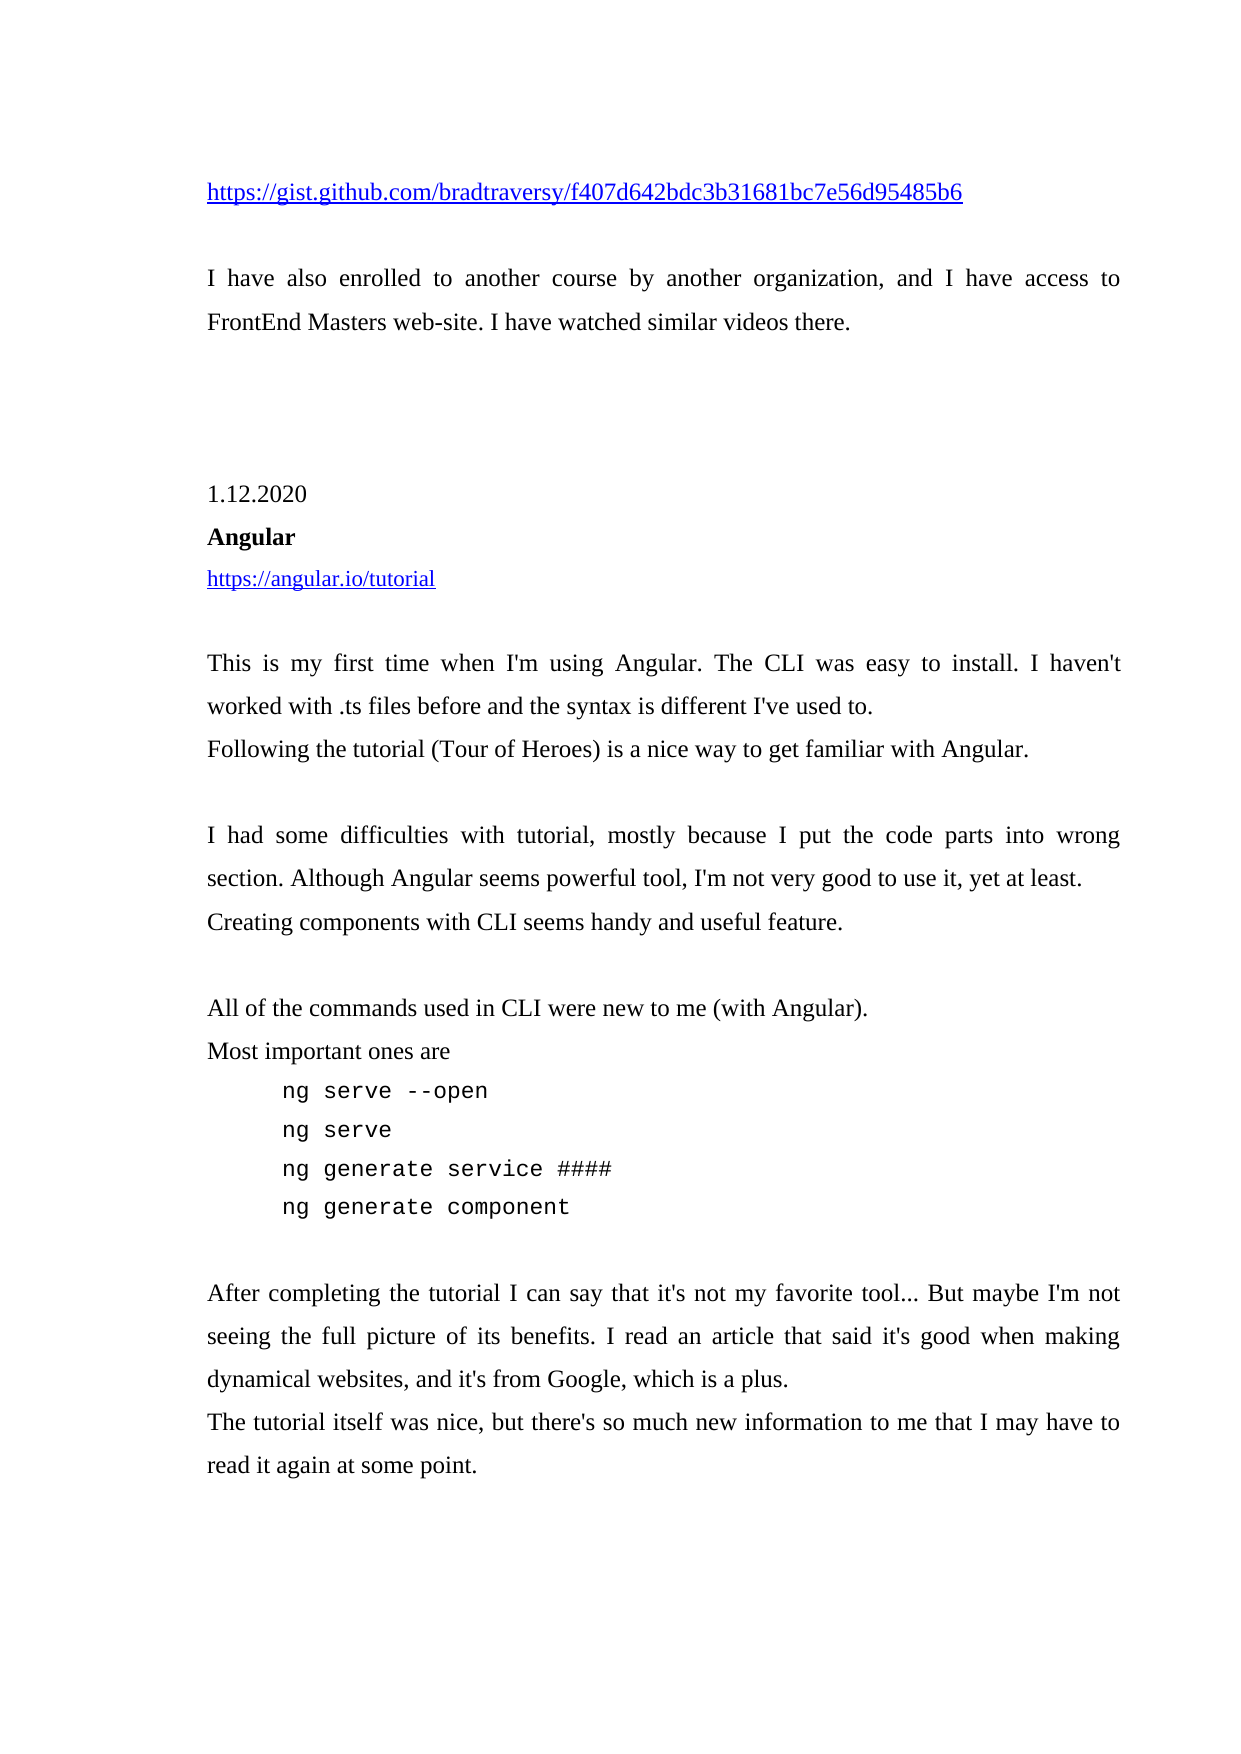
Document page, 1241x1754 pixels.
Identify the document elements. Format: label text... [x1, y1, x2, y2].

text I have also enrolled to another course by another organization, and I have access to FrontEnd Masters web-site. I have watched similar videos there. [207, 263, 1122, 335]
text ng generate service #### [207, 1157, 1122, 1183]
text Creating components with CLI seems handy and useful feature. [207, 907, 1122, 935]
text ng generate component [207, 1196, 1122, 1222]
text ng serve [207, 1118, 1122, 1144]
text I had some difficulties with tutorial, mostly because I put the code parts into wrong section. Although Angular seems powerful tool, I'm not very good to use it, yet at least. [207, 820, 1122, 892]
text Following the tutorial (Tour of Heroes) is a nice way to get familiar with Angular. [207, 734, 1122, 763]
text ng serve --open [207, 1079, 1122, 1105]
text https://gist.github.com/bradtraversy/f407d642bdc3b31681bc7e56d95485b6 [207, 177, 1122, 206]
text Most important ones are [207, 1036, 1122, 1065]
text This is my first time when I'm using Angular. The CLI was easy to install. I haven't worked with .ts files before and the syntax is different I've used to. [207, 648, 1122, 720]
text https://angular.io/tutorial [207, 565, 1122, 592]
text The tutorial itself was nice, but there's so much new information to me that I may have to read it again at some point. [207, 1407, 1122, 1479]
text After completing the tutorial I can say that it's not my favorite tool... But maybe I'm not seeing the full picture of its benefits. I read an article that said it's good when making dynamical websites, and it's from Google, which is a plus. [207, 1278, 1122, 1393]
text All of the commands used in CLI were new to me (with Angular). [207, 993, 1122, 1022]
text Angular [207, 522, 1122, 551]
text 1.12.2020 [207, 479, 1122, 508]
